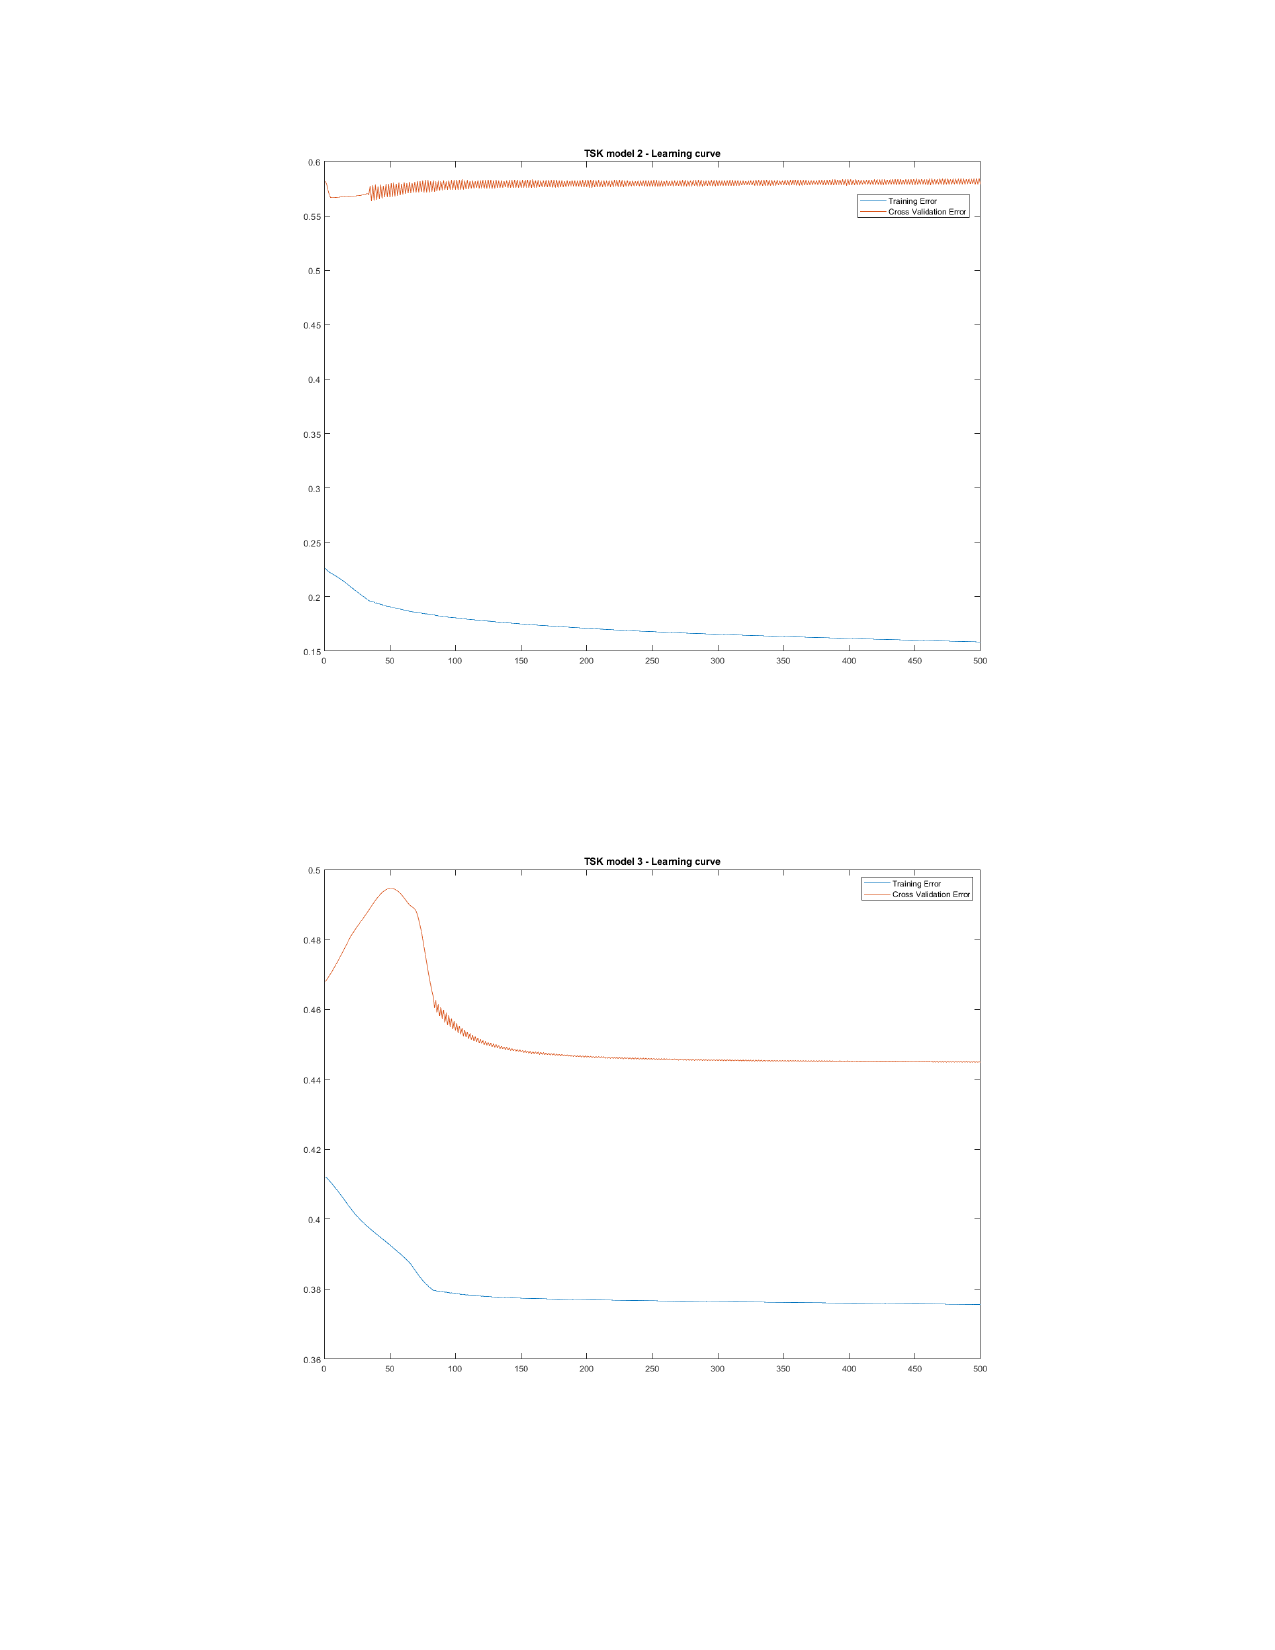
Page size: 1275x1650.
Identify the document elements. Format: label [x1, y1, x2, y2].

picture [214, 116, 1061, 717]
picture [214, 824, 1061, 1425]
